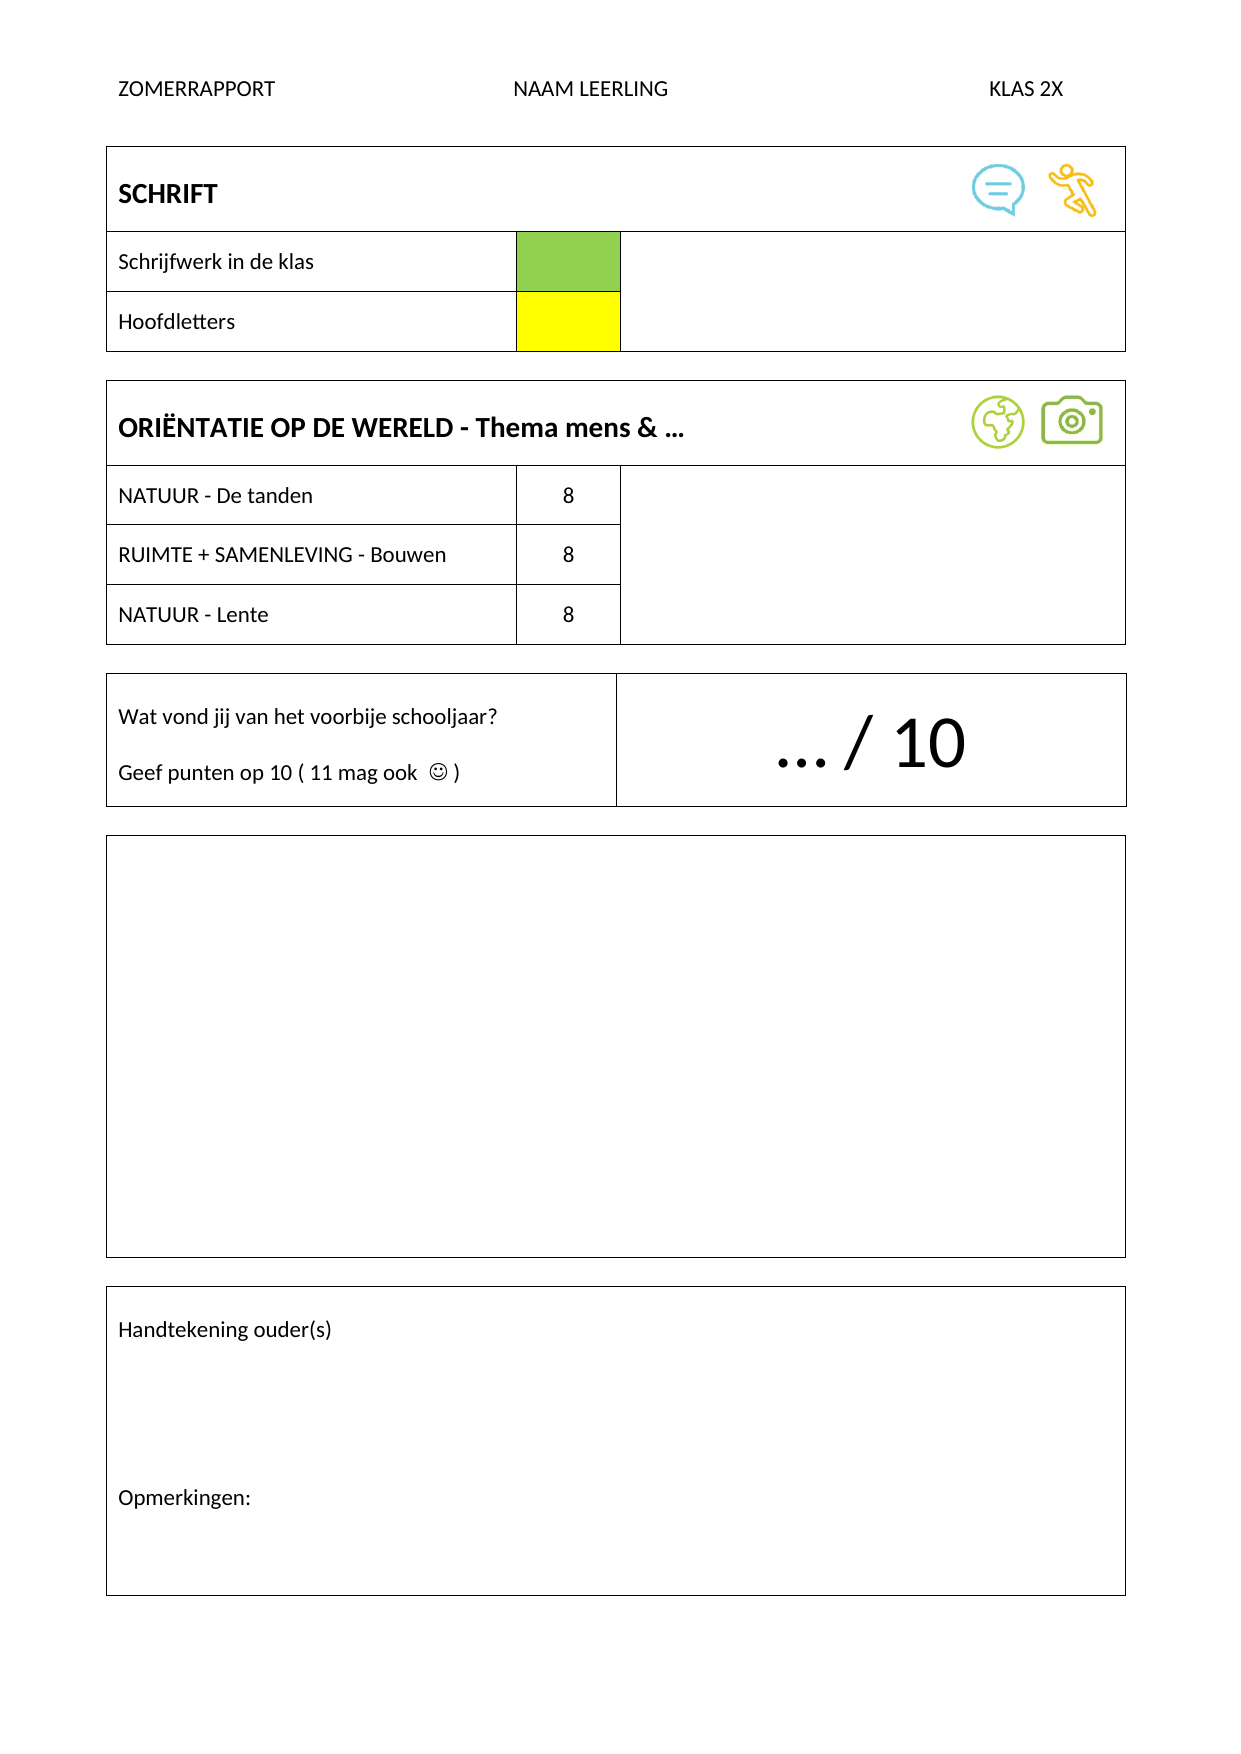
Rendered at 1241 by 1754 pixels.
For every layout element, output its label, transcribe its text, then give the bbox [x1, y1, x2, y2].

table_cell [517, 232, 620, 291]
table_cell [621, 466, 1125, 644]
table_cell NATUUR - Lente [107, 585, 516, 644]
table_header [107, 836, 1125, 1257]
picture [1038, 392, 1104, 452]
table_header … / 10 [617, 674, 1126, 806]
table_cell Hoofdletters [107, 292, 516, 351]
table_header SCHRIFT [107, 147, 1125, 231]
table_header ORIËNTATIE OP DE WERELD - Thema mens & … [107, 381, 1125, 464]
table_cell 8 [517, 525, 620, 584]
table_cell Schrijfwerk in de klas [107, 232, 516, 291]
table_cell 8 [517, 585, 620, 644]
table_header Handtekening ouder(s) Opmerkingen: [107, 1287, 1125, 1595]
picture [968, 392, 1028, 452]
table_cell 8 [517, 466, 620, 524]
table_header Wat vond jij van het voorbije schooljaar? Geef punten op 10 ( 11 mag ook ) [107, 674, 616, 806]
picture [1042, 160, 1102, 220]
table_cell RUIMTE + SAMENLEVING - Bouwen [107, 525, 516, 584]
picture [968, 161, 1028, 220]
table_cell [621, 232, 1125, 351]
table_cell [517, 292, 620, 351]
table_cell NATUUR - De tanden [107, 466, 516, 524]
